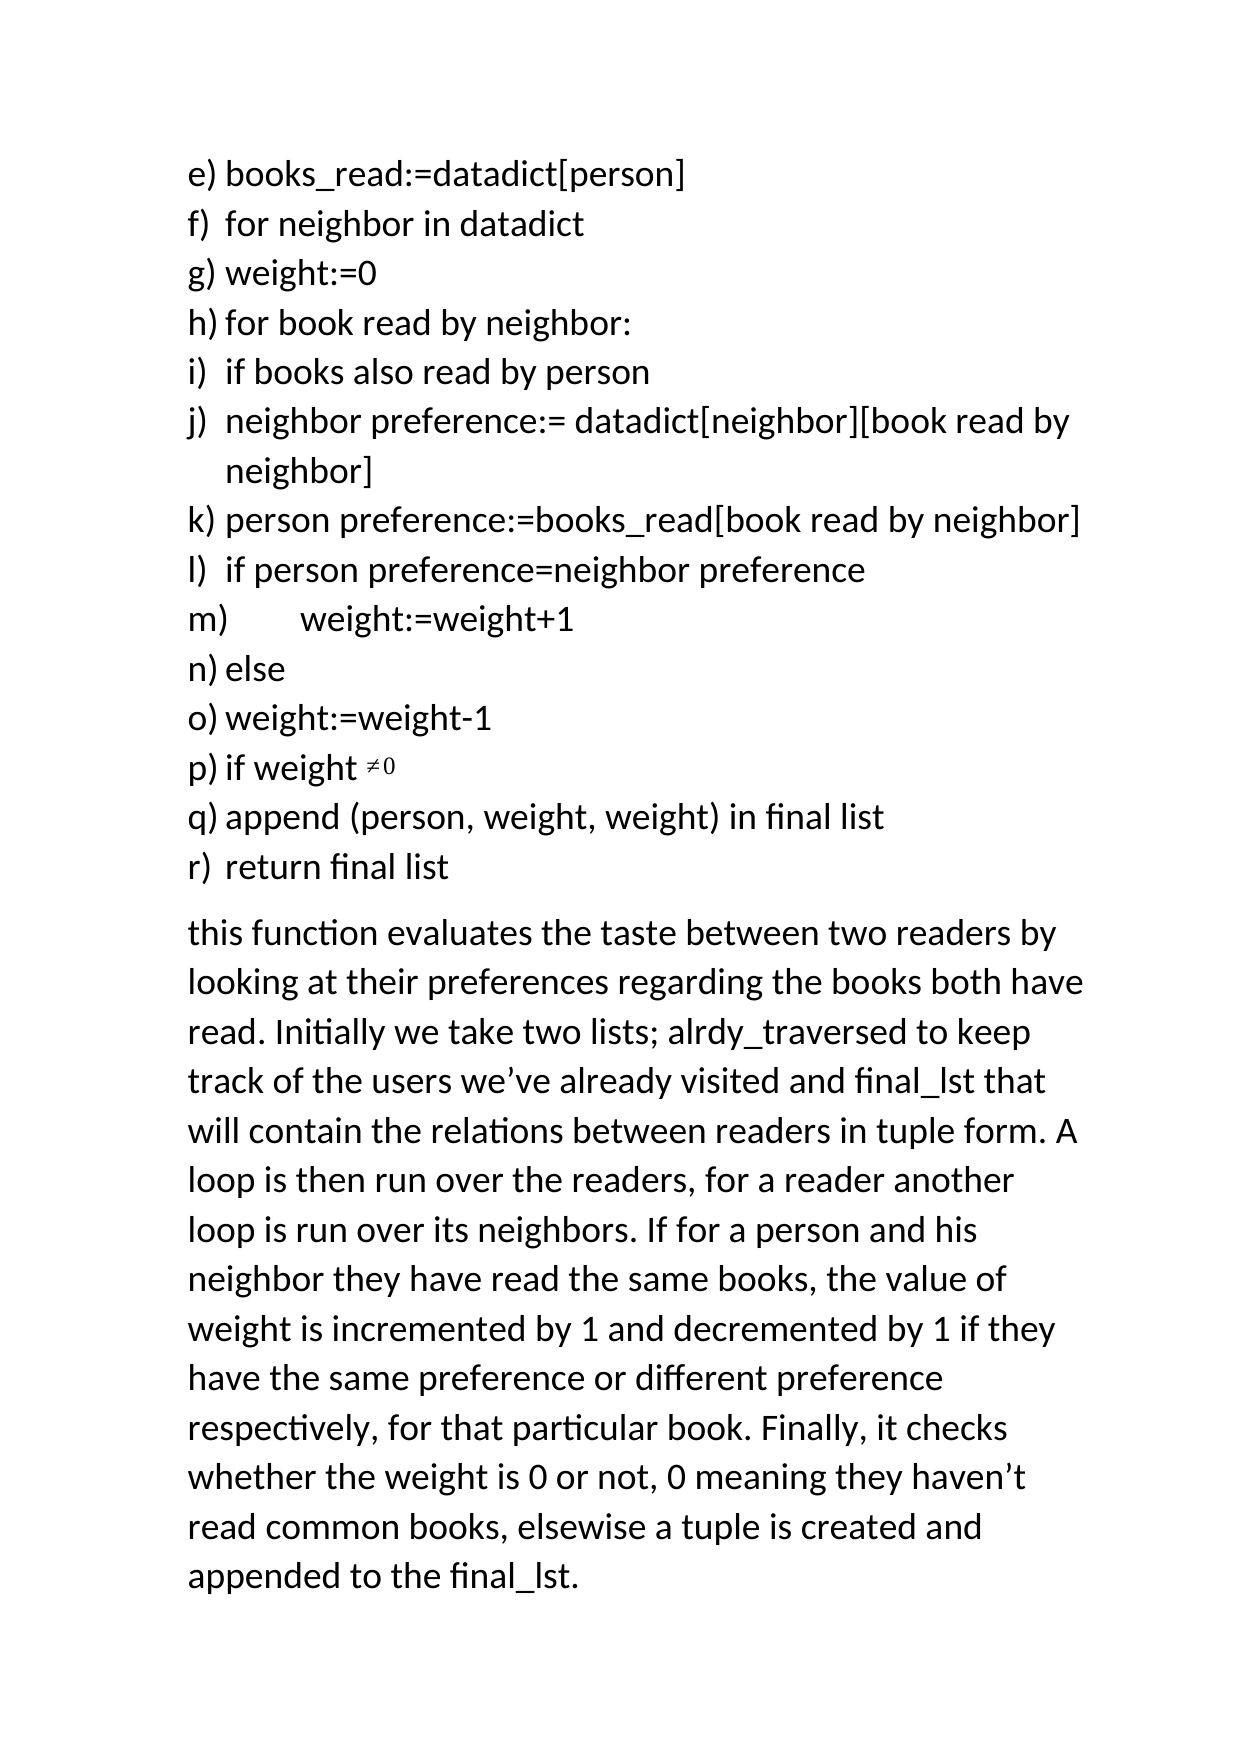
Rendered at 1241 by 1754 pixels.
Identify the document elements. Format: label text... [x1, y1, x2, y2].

list person preference:=books_read[book read by neighbor] [187, 496, 1090, 542]
list if weight [187, 744, 1090, 789]
list for book read by neighbor: [187, 298, 1090, 344]
list for neighbor in datadict [187, 199, 1090, 245]
list neighbor preference:= datadict[neighbor][book read by neighbor] [187, 397, 1090, 493]
list weight:=weight-1 [187, 694, 1090, 740]
text this function evaluates the taste between two readers by looking at their preferences regarding the books both have read. Initially we take two lists; alrdy_traversed to keep track of the users we’ve already visited and final_lst that will contain the relations between readers in tuple form. A loop is then run over the readers, for a reader another loop is run over its neighbors. If for a person and his neighbor they have read the same books, the value of weight is incremented by 1 and decremented by 1 if they have the same preference or different preference respectively, for that particular book. Finally, it checks whether the weight is 0 or not, 0 meaning they haven’t read common books, elsewise a tuple is created and appended to the final_lst. [187, 909, 1090, 1598]
list if person preference=neighbor preference [187, 546, 1090, 592]
list else [187, 645, 1090, 691]
list books_read:=datadict[person] [187, 150, 1090, 196]
list return final list [187, 843, 1090, 888]
list append (person, weight, weight) in final list [187, 793, 1090, 839]
list if books also read by person [187, 348, 1090, 394]
list weight:=0 [187, 249, 1090, 295]
list weight:=weight+1 [187, 595, 1090, 641]
